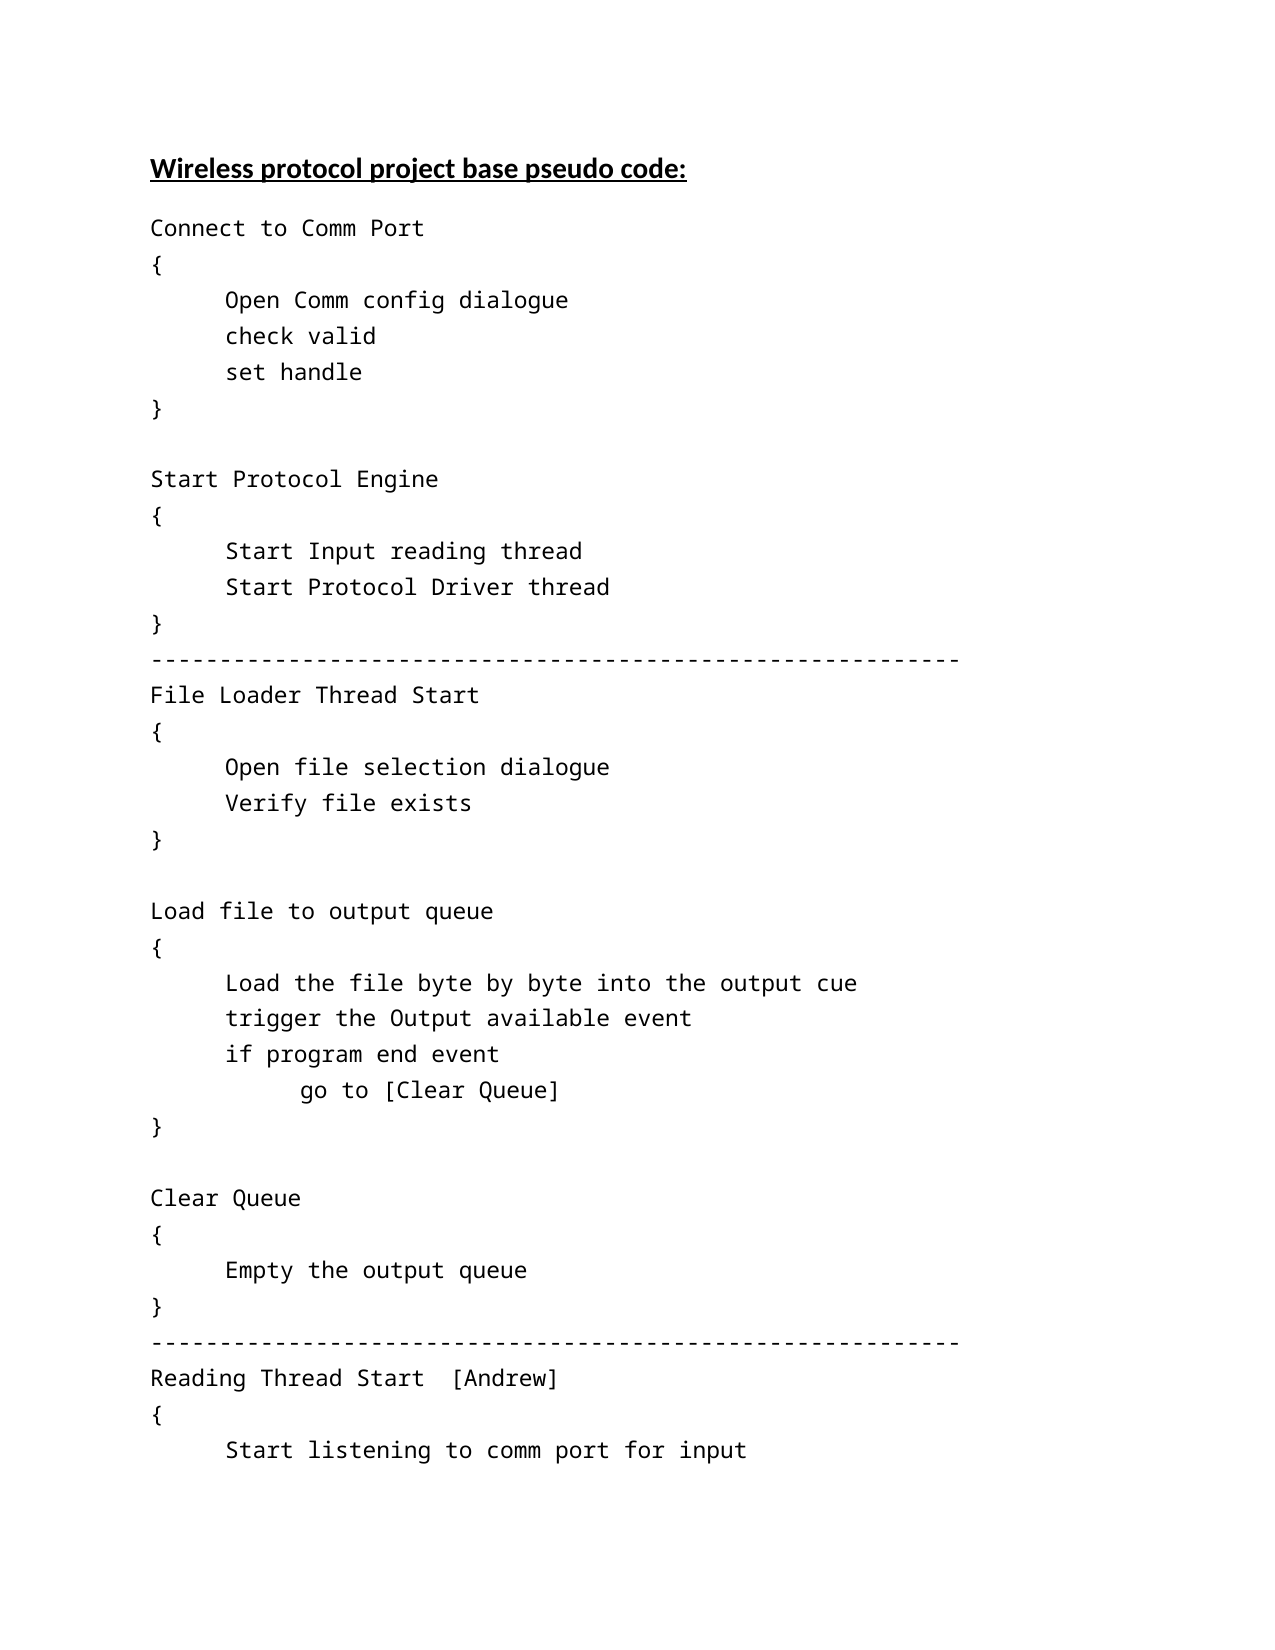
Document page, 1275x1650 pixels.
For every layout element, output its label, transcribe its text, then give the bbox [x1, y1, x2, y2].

text { [150, 931, 1125, 962]
text Start listening to comm port for input [150, 1434, 1125, 1465]
text if program end event [150, 1038, 1125, 1069]
text Clear Queue [150, 1182, 1125, 1213]
text Verify file exists [150, 787, 1125, 818]
text Start Protocol Engine [150, 463, 1125, 494]
text set handle [150, 356, 1125, 387]
text Open file selection dialogue [150, 751, 1125, 782]
text Start Protocol Driver thread [150, 571, 1125, 602]
text } [150, 607, 1125, 638]
text ----------------------------------------------------------- [150, 1326, 1125, 1357]
text Open Comm config dialogue [150, 284, 1125, 315]
text Wireless protocol project base pseudo code: [150, 150, 1125, 186]
text { [150, 499, 1125, 531]
text } [150, 823, 1125, 854]
text go to [Clear Queue] [150, 1074, 1125, 1106]
text } [150, 1290, 1125, 1321]
text Start Input reading thread [150, 535, 1125, 566]
text trigger the Output available event [150, 1002, 1125, 1034]
text { [150, 1398, 1125, 1429]
text { [150, 248, 1125, 279]
text } [150, 391, 1125, 423]
text Empty the output queue [150, 1254, 1125, 1285]
text check valid [150, 319, 1125, 351]
text Connect to Comm Port [150, 212, 1125, 243]
text } [150, 1110, 1125, 1141]
text Load the file byte by byte into the output cue [150, 966, 1125, 998]
text File Loader Thread Start [150, 679, 1125, 710]
text Reading Thread Start [Andrew] [150, 1362, 1125, 1393]
text { [150, 1218, 1125, 1249]
text ----------------------------------------------------------- [150, 643, 1125, 674]
text { [150, 715, 1125, 746]
text Load file to output queue [150, 894, 1125, 926]
